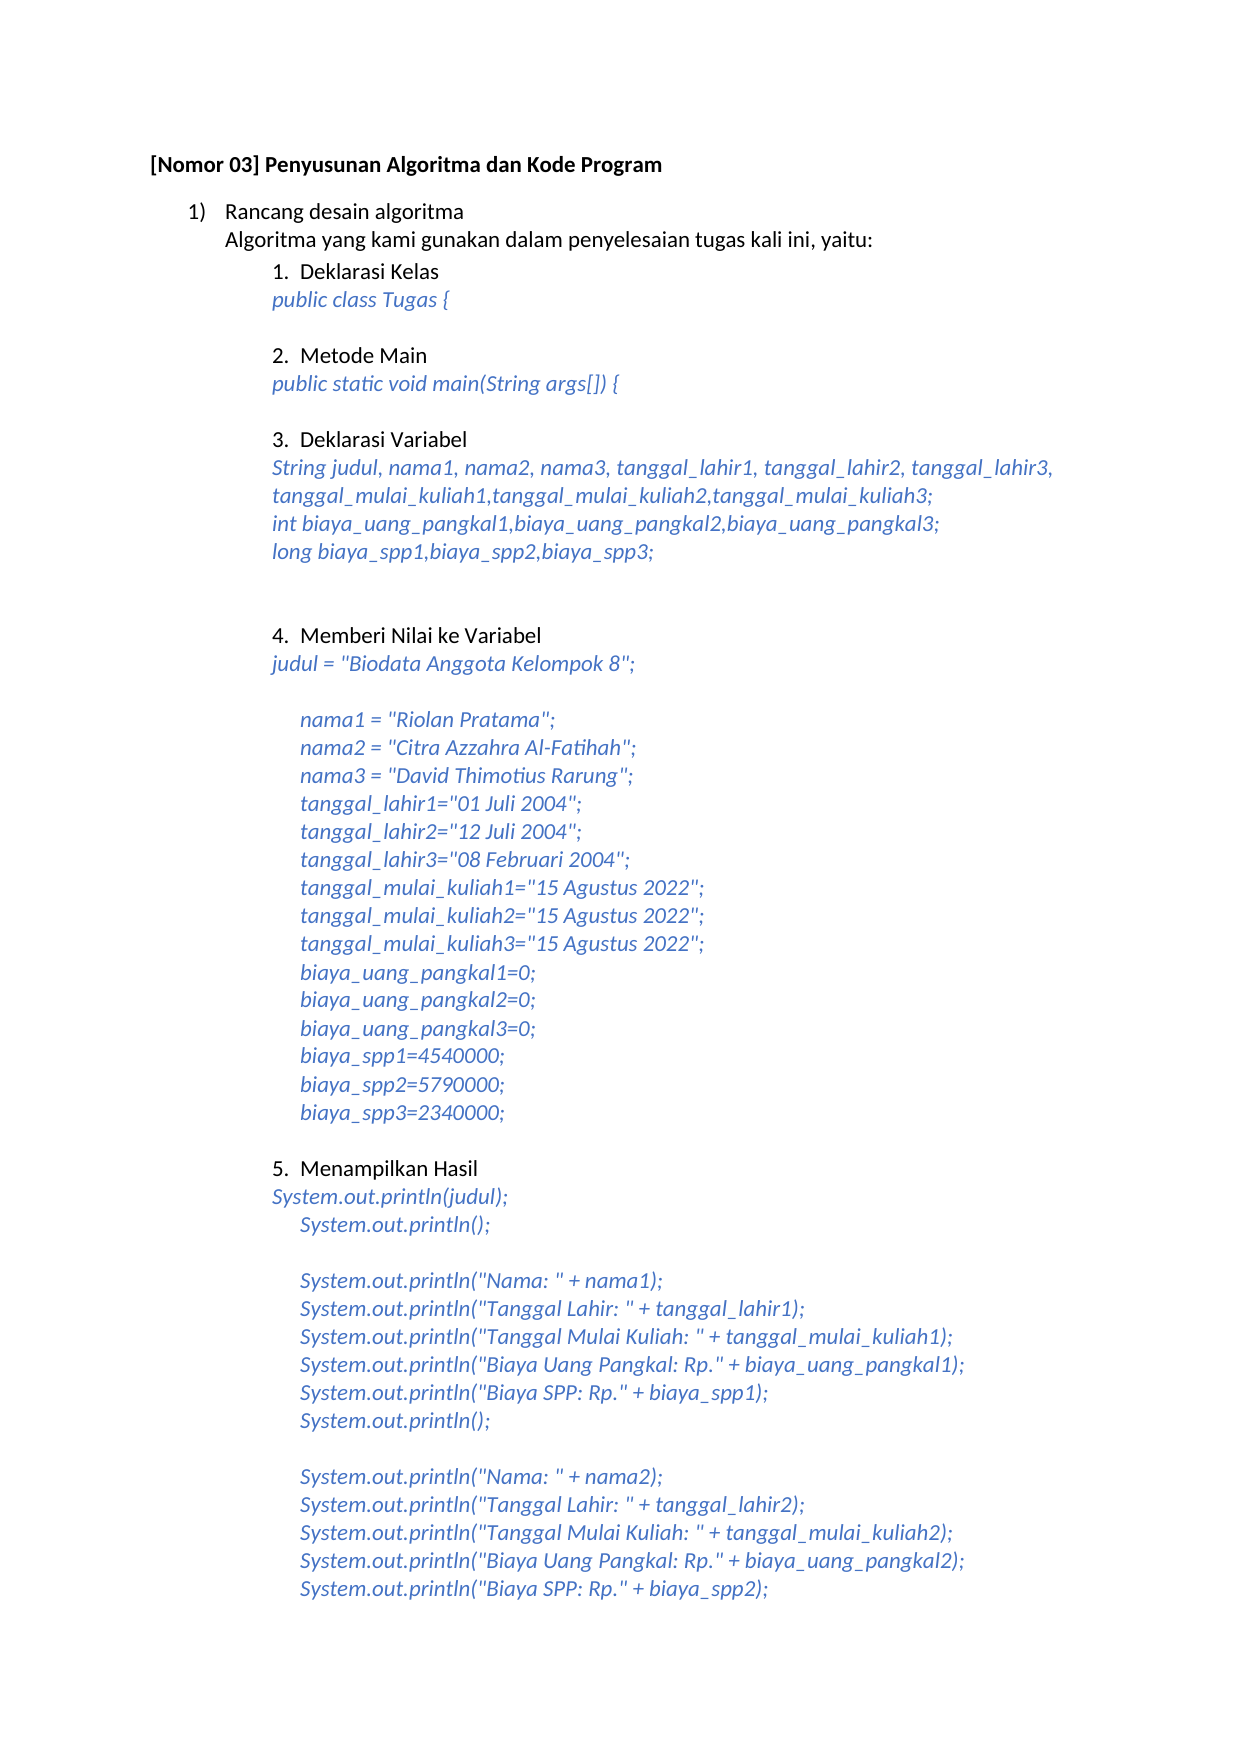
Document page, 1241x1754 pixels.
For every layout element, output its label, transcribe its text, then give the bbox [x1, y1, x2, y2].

list nama3 = "David Thimotius Rarung"; [272, 761, 1090, 789]
list Algoritma yang kami gunakan dalam penyelesaian tugas kali ini, yaitu: [225, 225, 1090, 253]
list System.out.println("Nama: " + nama1); [272, 1266, 1090, 1294]
list String judul, nama1, nama2, nama3, tanggal_lahir1, tanggal_lahir2, tanggal_lahir3, tanggal_mulai_kuliah1,tanggal_mulai_kuliah2,tanggal_mulai_kuliah3; [272, 453, 1090, 509]
list System.out.println("Biaya SPP: Rp." + biaya_spp2); [272, 1574, 1090, 1602]
list tanggal_lahir2="12 Juli 2004"; [272, 817, 1090, 846]
list Rancang desain algoritma [187, 197, 1090, 225]
list 1. Deklarasi Kelas [272, 257, 1090, 285]
list 4. Memberi Nilai ke Variabel [272, 621, 1090, 649]
list System.out.println("Tanggal Lahir: " + tanggal_lahir1); [272, 1294, 1090, 1322]
list judul = "Biodata Anggota Kelompok 8"; [272, 649, 1090, 677]
list System.out.println("Biaya SPP: Rp." + biaya_spp1); [272, 1378, 1090, 1406]
list biaya_uang_pangkal1=0; [272, 958, 1090, 986]
list tanggal_mulai_kuliah3="15 Agustus 2022"; [272, 929, 1090, 958]
list tanggal_lahir1="01 Juli 2004"; [272, 789, 1090, 817]
list tanggal_mulai_kuliah2="15 Agustus 2022"; [272, 902, 1090, 929]
list int biaya_uang_pangkal1,biaya_uang_pangkal2,biaya_uang_pangkal3; [272, 509, 1090, 537]
list System.out.println("Tanggal Lahir: " + tanggal_lahir2); [272, 1490, 1090, 1518]
list System.out.println("Biaya Uang Pangkal: Rp." + biaya_uang_pangkal1); [272, 1350, 1090, 1378]
list 2. Metode Main [272, 341, 1090, 369]
list nama1 = "Riolan Pratama"; [272, 705, 1090, 733]
list biaya_uang_pangkal2=0; [272, 986, 1090, 1014]
list System.out.println(); [272, 1210, 1090, 1238]
list biaya_spp1=4540000; [272, 1042, 1090, 1070]
list System.out.println("Tanggal Mulai Kuliah: " + tanggal_mulai_kuliah2); [272, 1518, 1090, 1546]
list nama2 = "Citra Azzahra Al-Fatihah"; [272, 733, 1090, 761]
list long biaya_spp1,biaya_spp2,biaya_spp3; [272, 537, 1090, 565]
list tanggal_lahir3="08 Februari 2004"; [272, 846, 1090, 873]
text [Nomor 03] Penyusunan Algoritma dan Kode Program [150, 150, 1090, 178]
list biaya_spp3=2340000; [272, 1098, 1090, 1126]
list 5. Menampilkan Hasil [272, 1154, 1090, 1182]
list biaya_uang_pangkal3=0; [272, 1014, 1090, 1042]
list System.out.println(judul); [272, 1182, 1090, 1210]
list System.out.println("Tanggal Mulai Kuliah: " + tanggal_mulai_kuliah1); [272, 1322, 1090, 1350]
list 3. Deklarasi Variabel [272, 425, 1090, 453]
list System.out.println(); [272, 1406, 1090, 1434]
list System.out.println("Nama: " + nama2); [272, 1462, 1090, 1490]
list public static void main(String args[]) { [272, 369, 1090, 397]
list System.out.println("Biaya Uang Pangkal: Rp." + biaya_uang_pangkal2); [272, 1546, 1090, 1574]
list biaya_spp2=5790000; [272, 1070, 1090, 1098]
list public class Tugas { [272, 285, 1090, 313]
list tanggal_mulai_kuliah1="15 Agustus 2022"; [272, 873, 1090, 902]
